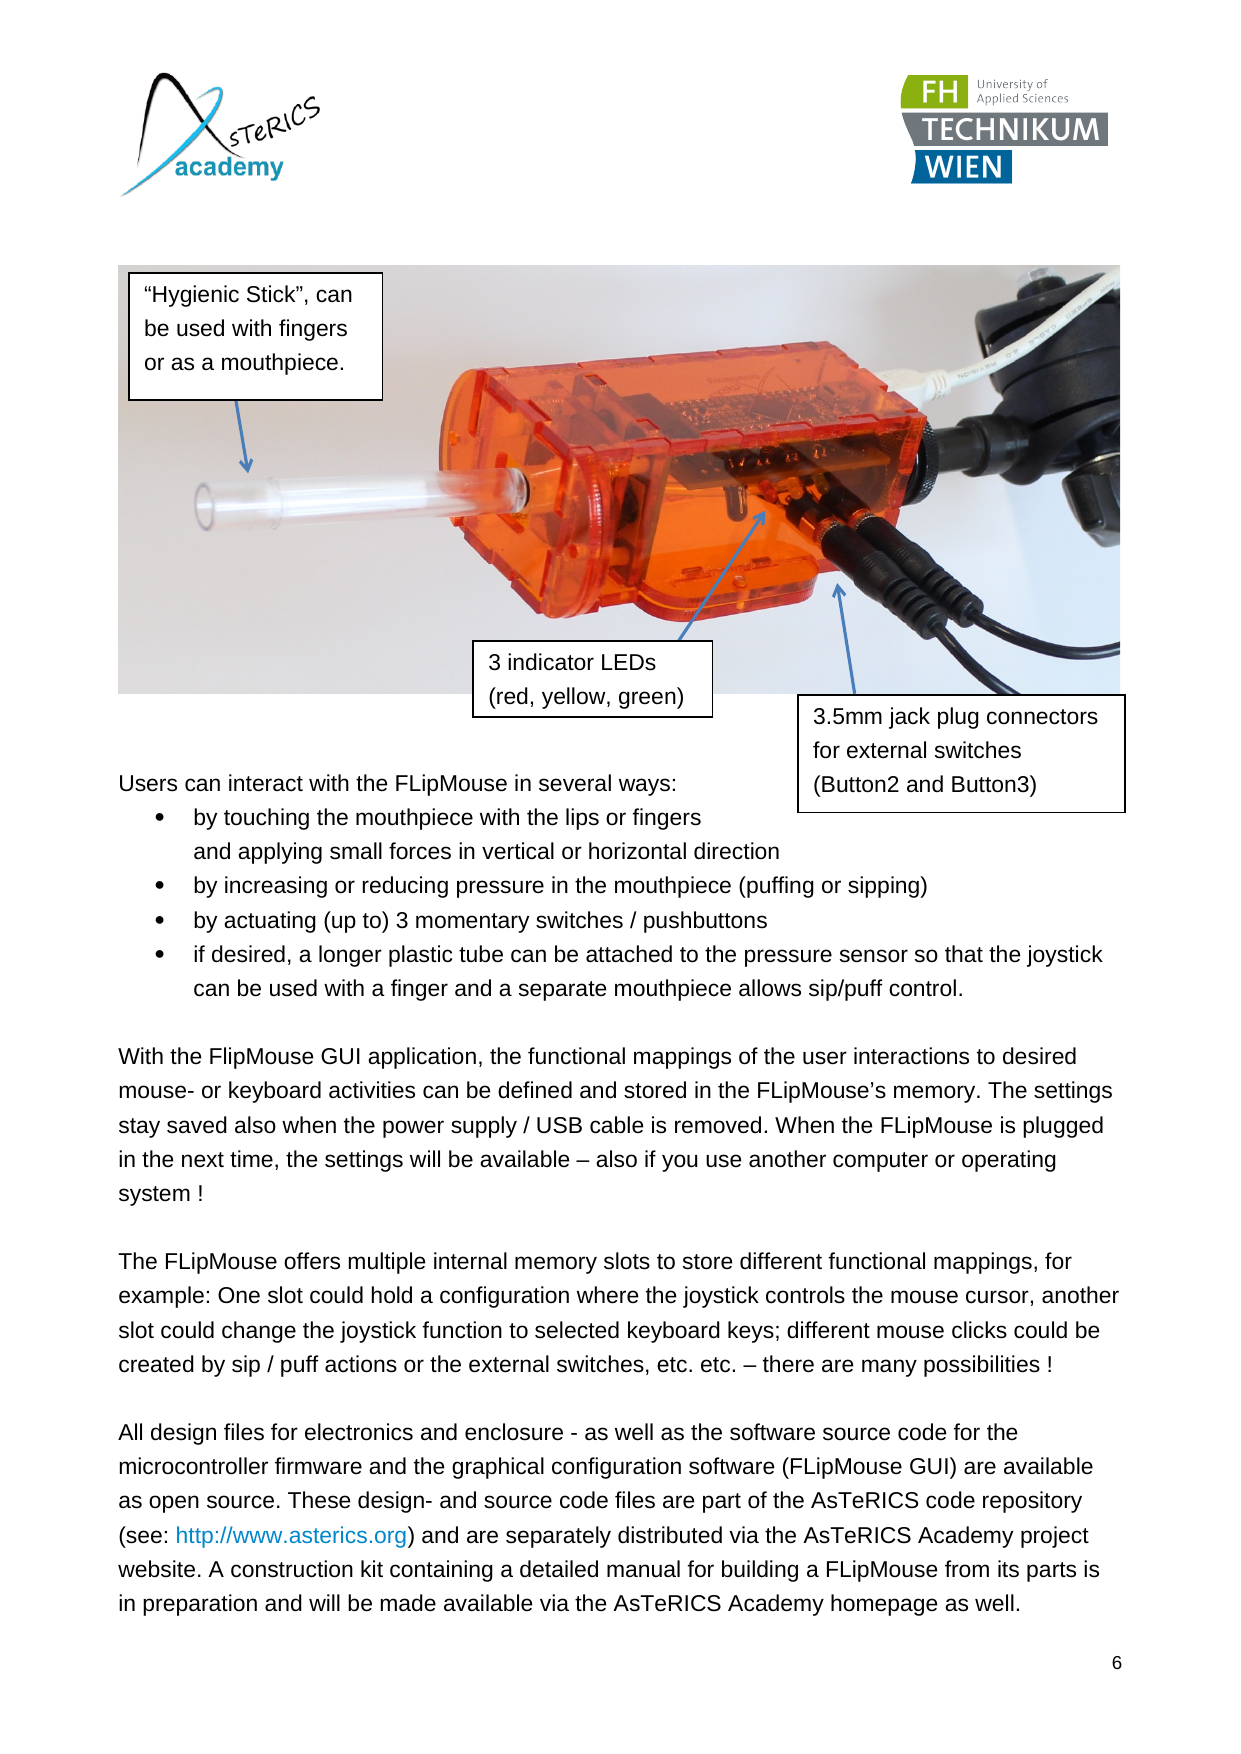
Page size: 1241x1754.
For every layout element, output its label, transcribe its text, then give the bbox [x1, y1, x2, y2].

list With the FlipMouse GUI application, the functional mappings of the user interactions to desired mouse- or keyboard activities can be defined and stored in the FLipMouse’s memory. The settings stay saved also when the power supply / USB cable is removed. When the FLipMouse is plugged in the next time, the settings will be available – also if you use another computer or operating system ! [118, 1043, 1122, 1206]
list if desired, a longer plastic tube can be attached to the pressure sensor so that the joystick can be used with a finger and a separate mouthpiece allows sip/puff control. [156, 941, 1122, 1001]
list Users can interact with the FLipMouse in several ways: [118, 770, 797, 796]
list by touching the mouthpiece with the lips or fingers and applying small forces in vertical or horizontal direction [156, 804, 1122, 864]
picture [117, 69, 326, 199]
list by actuating (up to) 3 momentary switches / pushbuttons [156, 907, 1122, 933]
picture [118, 265, 1121, 694]
list The FLipMouse offers multiple internal memory slots to store different functional mappings, for example: One slot could hold a configuration where the joystick controls the mouse cursor, another slot could change the joystick function to selected keyboard keys; different mouse clicks could be created by sip / puff actions or the external switches, etc. etc. – there are many possibilities ! [118, 1248, 1122, 1377]
text All design files for electronics and enclosure - as well as the software source code for the microcontroller firmware and the graphical configuration software (FLipMouse GUI) are available as open source. These design- and source code files are part of the AsTeRICS code repository (see: http://www.asterics.org) and are separately distributed via the AsTeRICS Academy project website. A construction kit containing a detailed manual for building a FLipMouse from its parts is in preparation and will be made available via the AsTeRICS Academy homepage as well. [118, 1419, 1122, 1616]
list by increasing or reducing pressure in the mouthpiece (puffing or sipping) [156, 872, 1122, 899]
picture [853, 26, 1144, 232]
